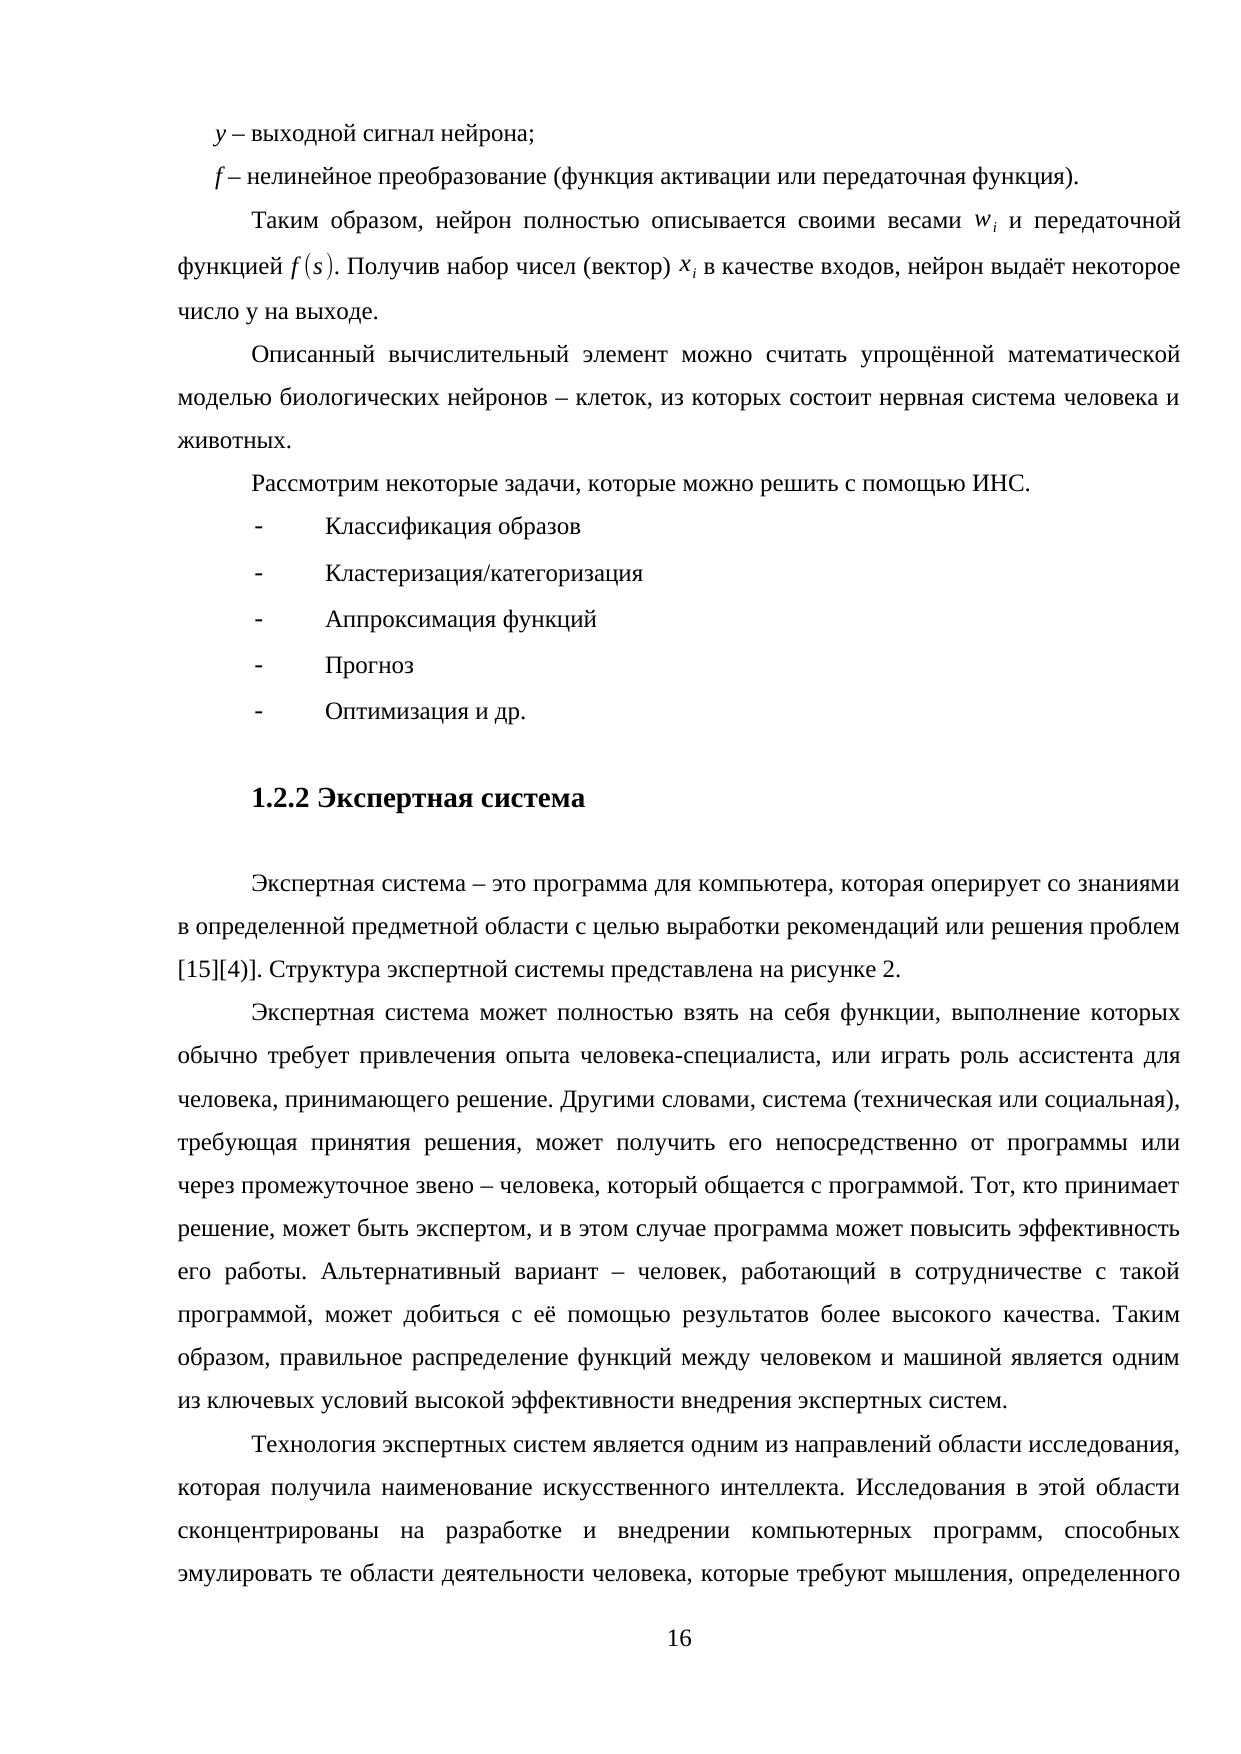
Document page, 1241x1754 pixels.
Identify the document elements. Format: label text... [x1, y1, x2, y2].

text f – нелинейное преобразование (функция активации или передаточная функция). [177, 161, 1181, 190]
text y – выходной сигнал нейрона; [177, 118, 1181, 147]
text Экспертная система может полностью взять на себя функции, выполнение которых обычно требует привлечения опыта человека-специалиста, или играть роль ассистента для человека, принимающего решение. Другими словами, система (техническая или социальная), требующая принятия решения, может получить его непосредственно от программы или через промежуточное звено – человека, который общается с программой. Тот, кто принимает решение, может быть экспертом, и в этом случае программа может повысить эффективность его работы. Альтернативный вариант – человек, работающий в сотрудничестве с такой программой, может добиться с её помощью результатов более высокого качества. Таким образом, правильное распределение функций между человеком и машиной является одним из ключевых условий высокой эффективности внедрения экспертных систем. [177, 997, 1181, 1414]
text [177, 1429, 1181, 1587]
text Прогноз [177, 650, 1181, 681]
text Рассмотрим некоторые задачи, которые можно решить с помощью ИНС. [177, 468, 1181, 497]
subtitle 1.2.2 Экспертная система [177, 780, 1181, 814]
text Кластеризация/категоризация [177, 558, 1181, 588]
text Аппроксимация функций [177, 604, 1181, 635]
text Описанный вычислительный элемент можно считать упрощённой математической моделью биологических нейронов – клеток, из которых состоит нервная система человека и животных. [177, 339, 1181, 454]
text Классификация образов [177, 511, 1181, 542]
text Таким образом, нейрон полностью описывается своими весами и передаточной функцией . Получив набор чисел (вектор) в качестве входов, нейрон выдаёт некоторое число y на выходе. [177, 204, 1181, 324]
text Оптимизация и др. [177, 696, 1181, 727]
text Экспертная система – это программа для компьютера, которая оперирует со знаниями в определенной предметной области с целью выработки рекомендаций или решения проблем [15][4)]. Структура экспертной системы представлена на рисунке 2. [177, 868, 1181, 983]
